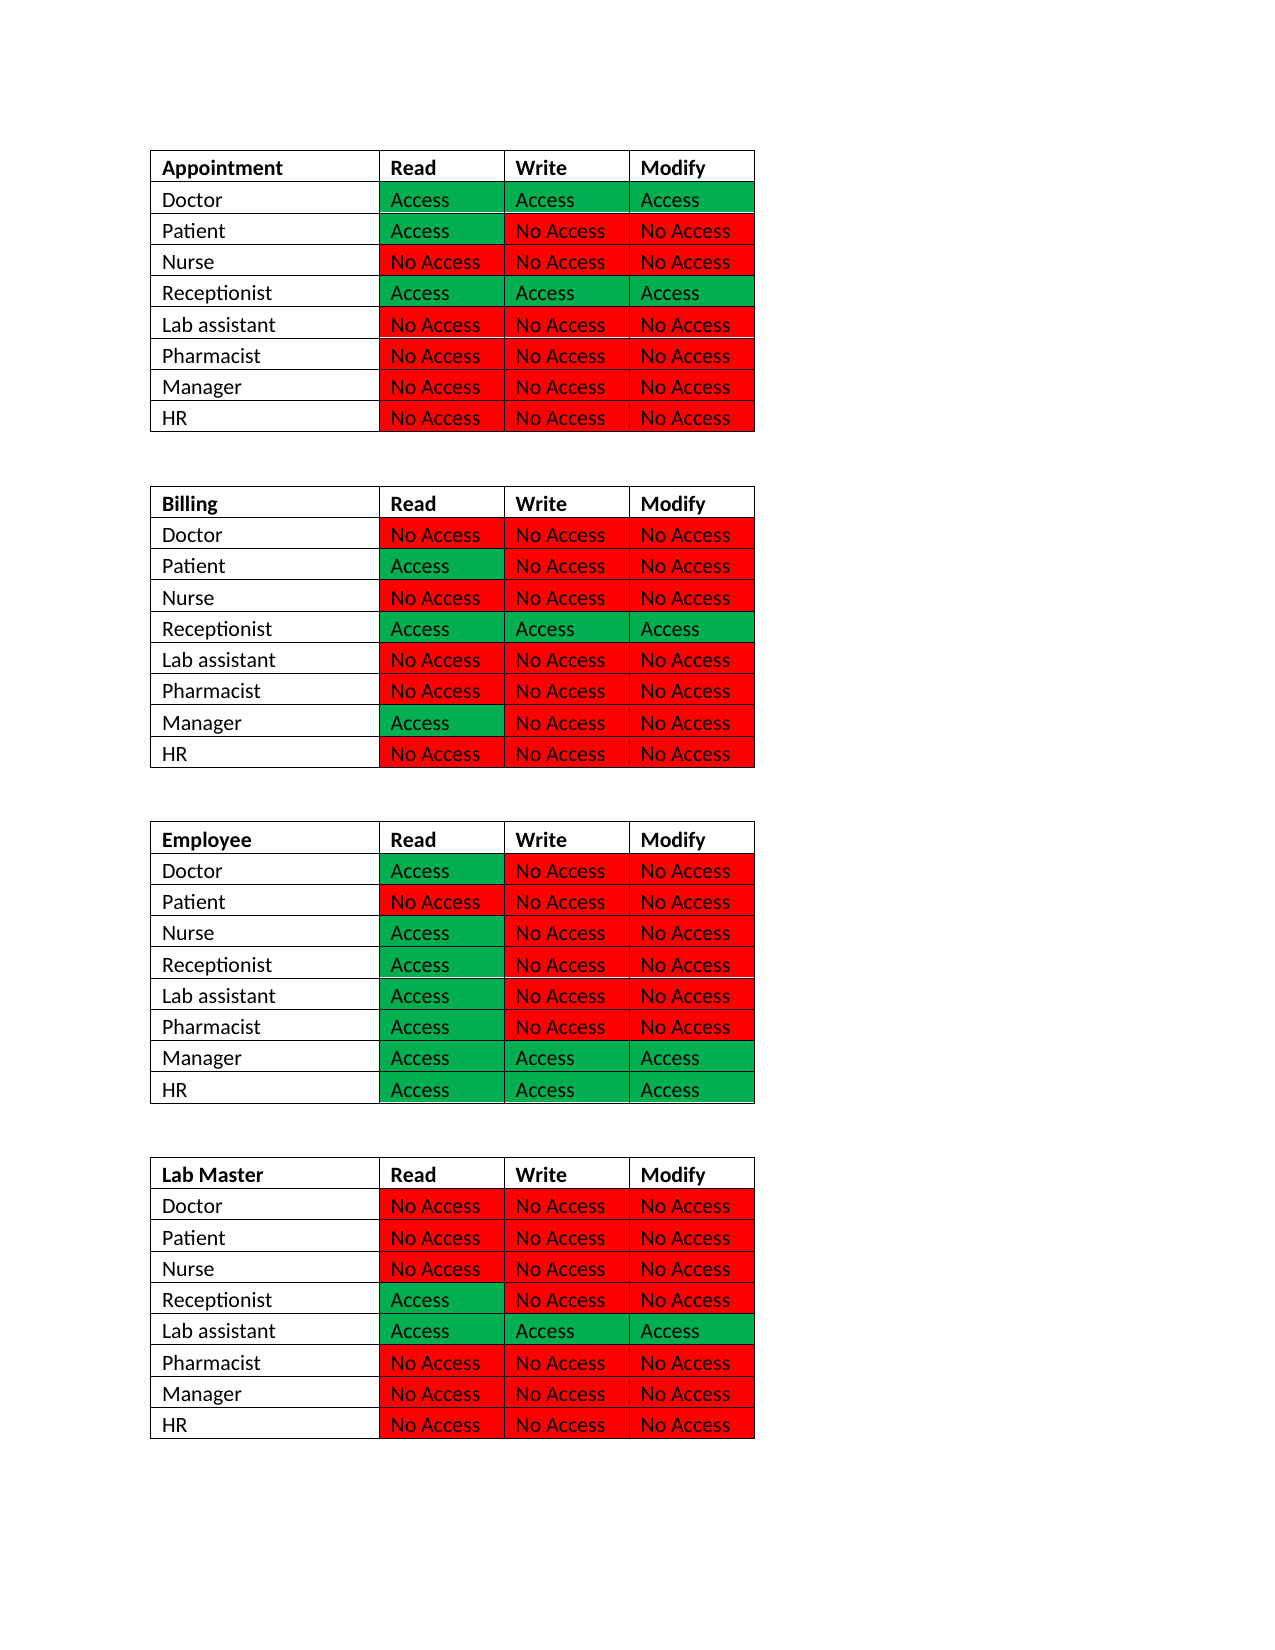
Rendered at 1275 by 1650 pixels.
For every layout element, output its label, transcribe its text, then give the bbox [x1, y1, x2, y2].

table_cell No Access [380, 1345, 504, 1376]
table_cell Nurse [151, 580, 379, 611]
table_cell No Access [505, 885, 629, 915]
table_cell Lab assistant [151, 643, 379, 673]
table_cell No Access [630, 737, 754, 767]
table_cell No Access [380, 245, 504, 275]
table_cell No Access [630, 885, 754, 915]
table_cell Receptionist [151, 947, 379, 977]
table_cell Access [505, 276, 629, 306]
table_cell No Access [380, 643, 504, 673]
table_cell No Access [380, 1220, 504, 1251]
table_cell Lab assistant [151, 979, 379, 1009]
table_cell No Access [505, 370, 629, 400]
table_cell Access [380, 1072, 504, 1102]
table_header Employee [151, 822, 379, 852]
table_cell Access [630, 276, 754, 306]
table_cell Receptionist [151, 612, 379, 642]
table_cell Doctor [151, 854, 379, 884]
table_cell Access [505, 612, 629, 642]
table_cell No Access [380, 1408, 504, 1438]
table_cell Access [380, 549, 504, 579]
table_cell Access [380, 612, 504, 642]
table_cell Access [380, 1041, 504, 1071]
table_cell No Access [380, 370, 504, 400]
table_cell No Access [630, 214, 754, 244]
table_header Write [505, 151, 629, 181]
table_cell Access [630, 612, 754, 642]
table_cell No Access [505, 1220, 629, 1251]
table_cell No Access [505, 580, 629, 611]
table_cell Pharmacist [151, 674, 379, 704]
table_cell Lab assistant [151, 1314, 379, 1344]
table_cell Access [380, 947, 504, 977]
table_cell No Access [630, 1377, 754, 1407]
table_cell Manager [151, 370, 379, 400]
table_header Write [505, 1158, 629, 1188]
table_header Modify [630, 822, 754, 852]
table_cell No Access [630, 674, 754, 704]
table_cell No Access [630, 370, 754, 400]
table_cell Access [505, 182, 629, 212]
table_cell No Access [630, 916, 754, 946]
table_cell Access [630, 1072, 754, 1102]
table_cell Pharmacist [151, 1345, 379, 1376]
table_cell No Access [380, 1189, 504, 1219]
table_header Modify [630, 487, 754, 517]
table_cell Access [505, 1314, 629, 1344]
table_cell Access [630, 1314, 754, 1344]
table_cell Doctor [151, 182, 379, 212]
table_cell Patient [151, 885, 379, 915]
table_cell No Access [630, 580, 754, 611]
table_cell No Access [630, 947, 754, 977]
table_cell Patient [151, 549, 379, 579]
table_cell No Access [380, 1377, 504, 1407]
table_cell No Access [505, 854, 629, 884]
table_cell HR [151, 1408, 379, 1438]
table_cell No Access [505, 1377, 629, 1407]
table_cell Access [380, 276, 504, 306]
table_cell No Access [505, 1010, 629, 1040]
table_header Read [380, 151, 504, 181]
table_cell No Access [505, 549, 629, 579]
table_cell Access [380, 916, 504, 946]
table_cell Pharmacist [151, 339, 379, 369]
table_cell Access [380, 1010, 504, 1040]
table_cell No Access [630, 1220, 754, 1251]
table_cell No Access [630, 1252, 754, 1282]
table_cell No Access [630, 1283, 754, 1313]
table_cell No Access [505, 245, 629, 275]
table_cell No Access [505, 401, 629, 431]
table_cell No Access [630, 1189, 754, 1219]
table_cell No Access [505, 339, 629, 369]
table_cell No Access [505, 705, 629, 736]
table_cell No Access [380, 1252, 504, 1282]
table_header Billing [151, 487, 379, 517]
table_cell No Access [380, 401, 504, 431]
table_cell No Access [630, 1345, 754, 1376]
table_cell No Access [630, 307, 754, 337]
table_cell No Access [630, 979, 754, 1009]
table_cell Access [380, 854, 504, 884]
table_cell No Access [505, 1345, 629, 1376]
table_cell Manager [151, 1377, 379, 1407]
table_header Write [505, 487, 629, 517]
table_cell No Access [380, 339, 504, 369]
table_cell Nurse [151, 245, 379, 275]
table_cell No Access [505, 643, 629, 673]
table_cell No Access [630, 1408, 754, 1438]
table_header Modify [630, 1158, 754, 1188]
table_cell No Access [380, 737, 504, 767]
table_cell No Access [630, 549, 754, 579]
table_cell No Access [630, 854, 754, 884]
table_cell No Access [380, 307, 504, 337]
table_header Write [505, 822, 629, 852]
table_cell Doctor [151, 1189, 379, 1219]
table_cell No Access [505, 518, 629, 548]
table_cell Access [380, 979, 504, 1009]
table_cell Patient [151, 214, 379, 244]
table_cell No Access [505, 1252, 629, 1282]
table_header Appointment [151, 151, 379, 181]
table_cell Access [630, 182, 754, 212]
table_cell Access [380, 214, 504, 244]
table_cell Access [630, 1041, 754, 1071]
table_cell No Access [630, 339, 754, 369]
table_cell No Access [630, 705, 754, 736]
table_cell Access [380, 182, 504, 212]
table_header Modify [630, 151, 754, 181]
table_header Lab Master [151, 1158, 379, 1188]
table_cell No Access [630, 1010, 754, 1040]
table_cell No Access [380, 674, 504, 704]
table_cell Access [380, 1314, 504, 1344]
table_header Read [380, 487, 504, 517]
table_cell No Access [380, 518, 504, 548]
table_cell Manager [151, 1041, 379, 1071]
table_cell No Access [505, 1283, 629, 1313]
table_cell No Access [630, 401, 754, 431]
table_cell No Access [505, 674, 629, 704]
table_cell Access [505, 1041, 629, 1071]
table_cell Access [380, 1283, 504, 1313]
table_header Read [380, 1158, 504, 1188]
table_cell No Access [505, 737, 629, 767]
table_cell Lab assistant [151, 307, 379, 337]
table_cell No Access [505, 947, 629, 977]
table_cell No Access [630, 643, 754, 673]
table_cell No Access [505, 214, 629, 244]
table_cell No Access [505, 1408, 629, 1438]
table_cell Manager [151, 705, 379, 736]
table_cell No Access [630, 518, 754, 548]
table_cell HR [151, 401, 379, 431]
table_cell Access [380, 705, 504, 736]
table_cell No Access [630, 245, 754, 275]
table_cell Doctor [151, 518, 379, 548]
table_cell Receptionist [151, 1283, 379, 1313]
table_cell Patient [151, 1220, 379, 1251]
table_cell No Access [380, 885, 504, 915]
table_cell Nurse [151, 1252, 379, 1282]
table_cell No Access [380, 580, 504, 611]
table_cell HR [151, 1072, 379, 1102]
table_cell No Access [505, 979, 629, 1009]
table_cell No Access [505, 916, 629, 946]
table_cell Nurse [151, 916, 379, 946]
table_header Read [380, 822, 504, 852]
table_cell Receptionist [151, 276, 379, 306]
table_cell No Access [505, 307, 629, 337]
table_cell No Access [505, 1189, 629, 1219]
table_cell HR [151, 737, 379, 767]
table_cell Pharmacist [151, 1010, 379, 1040]
table_cell Access [505, 1072, 629, 1102]
